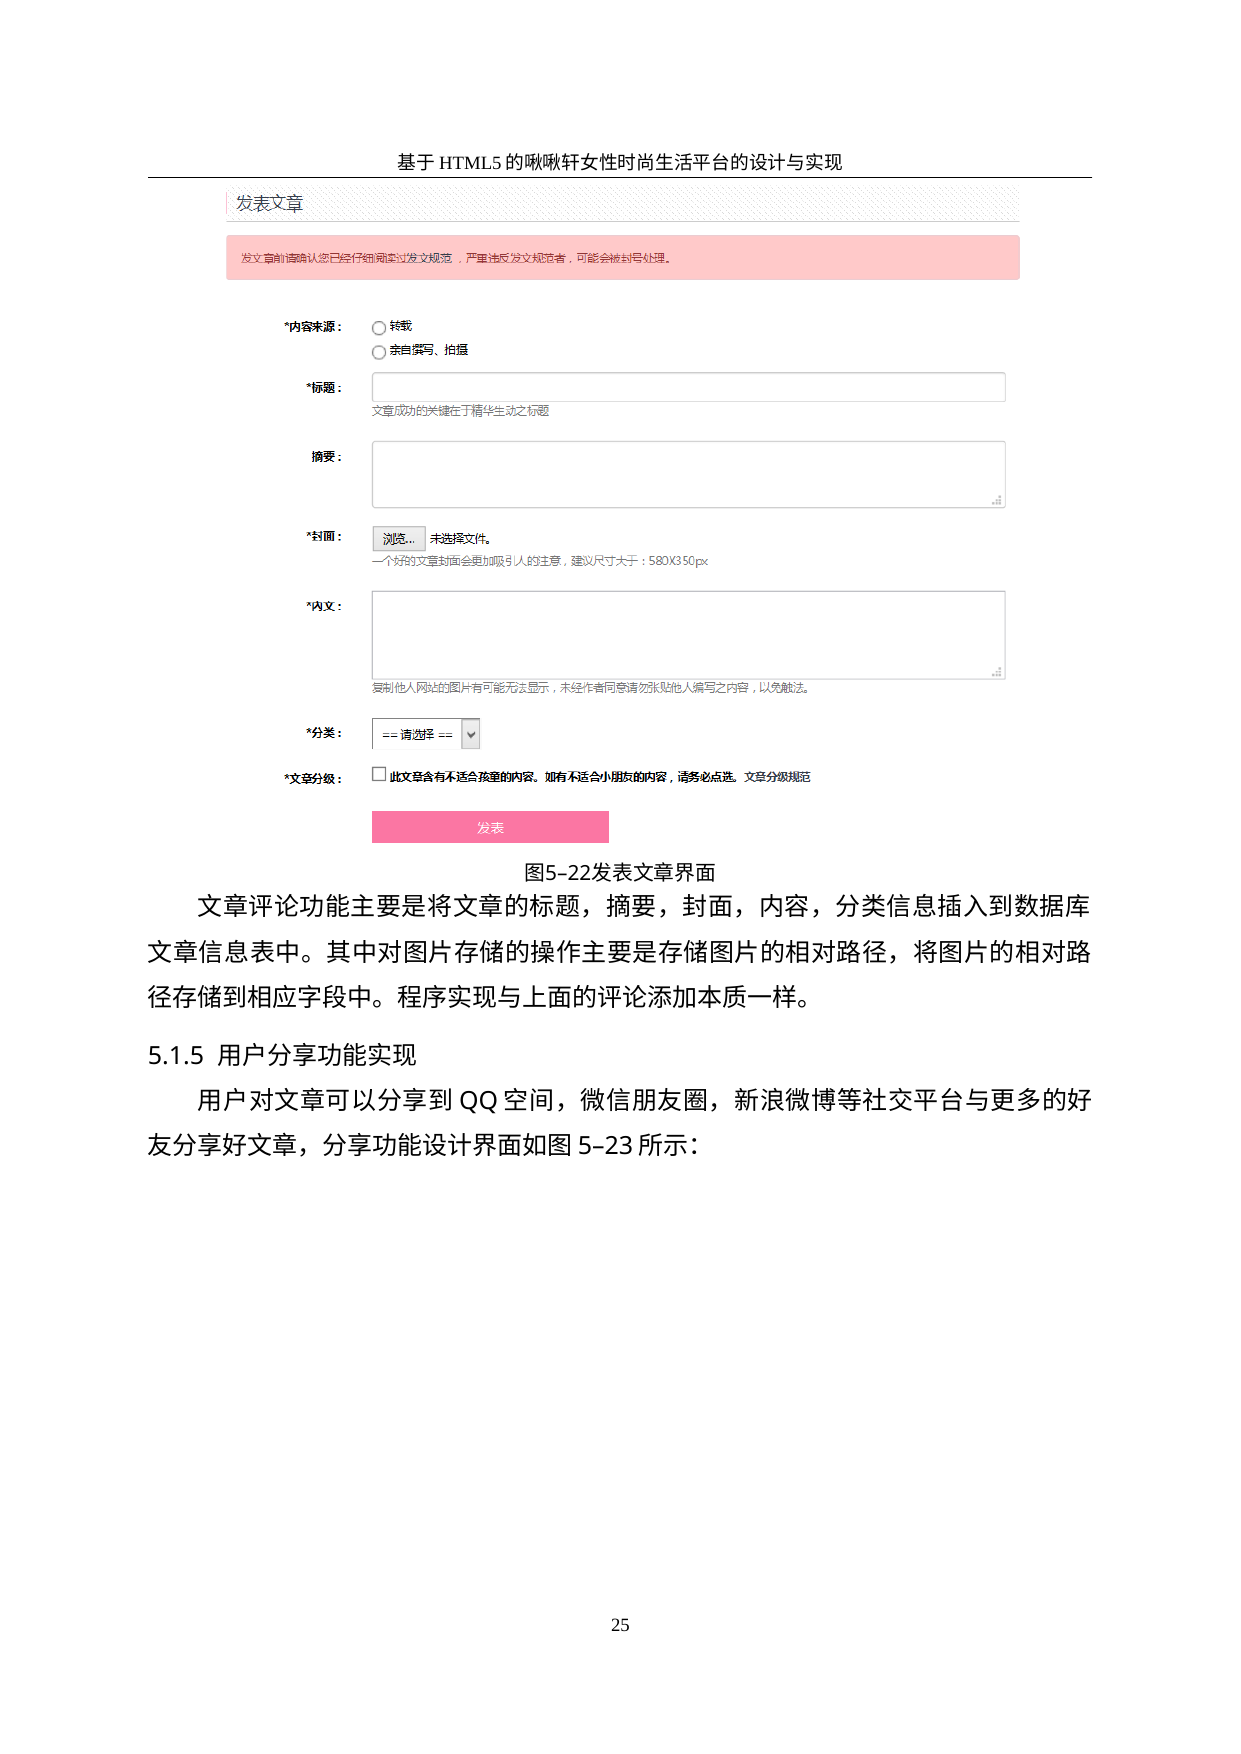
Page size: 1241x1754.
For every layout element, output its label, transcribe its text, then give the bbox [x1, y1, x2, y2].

text 文章评论功能主要是将文章的标题，摘要，封面，内容，分类信息插入到数据库文章信息表中。其中对图片存储的操作主要是存储图片的相对路径，将图片的相对路径存储到相应字段中。程序实现与上面的评论添加本质一样。 [148, 887, 1092, 1013]
picture [219, 178, 1021, 849]
subtitle 用户分享功能实现 [148, 1035, 1092, 1071]
